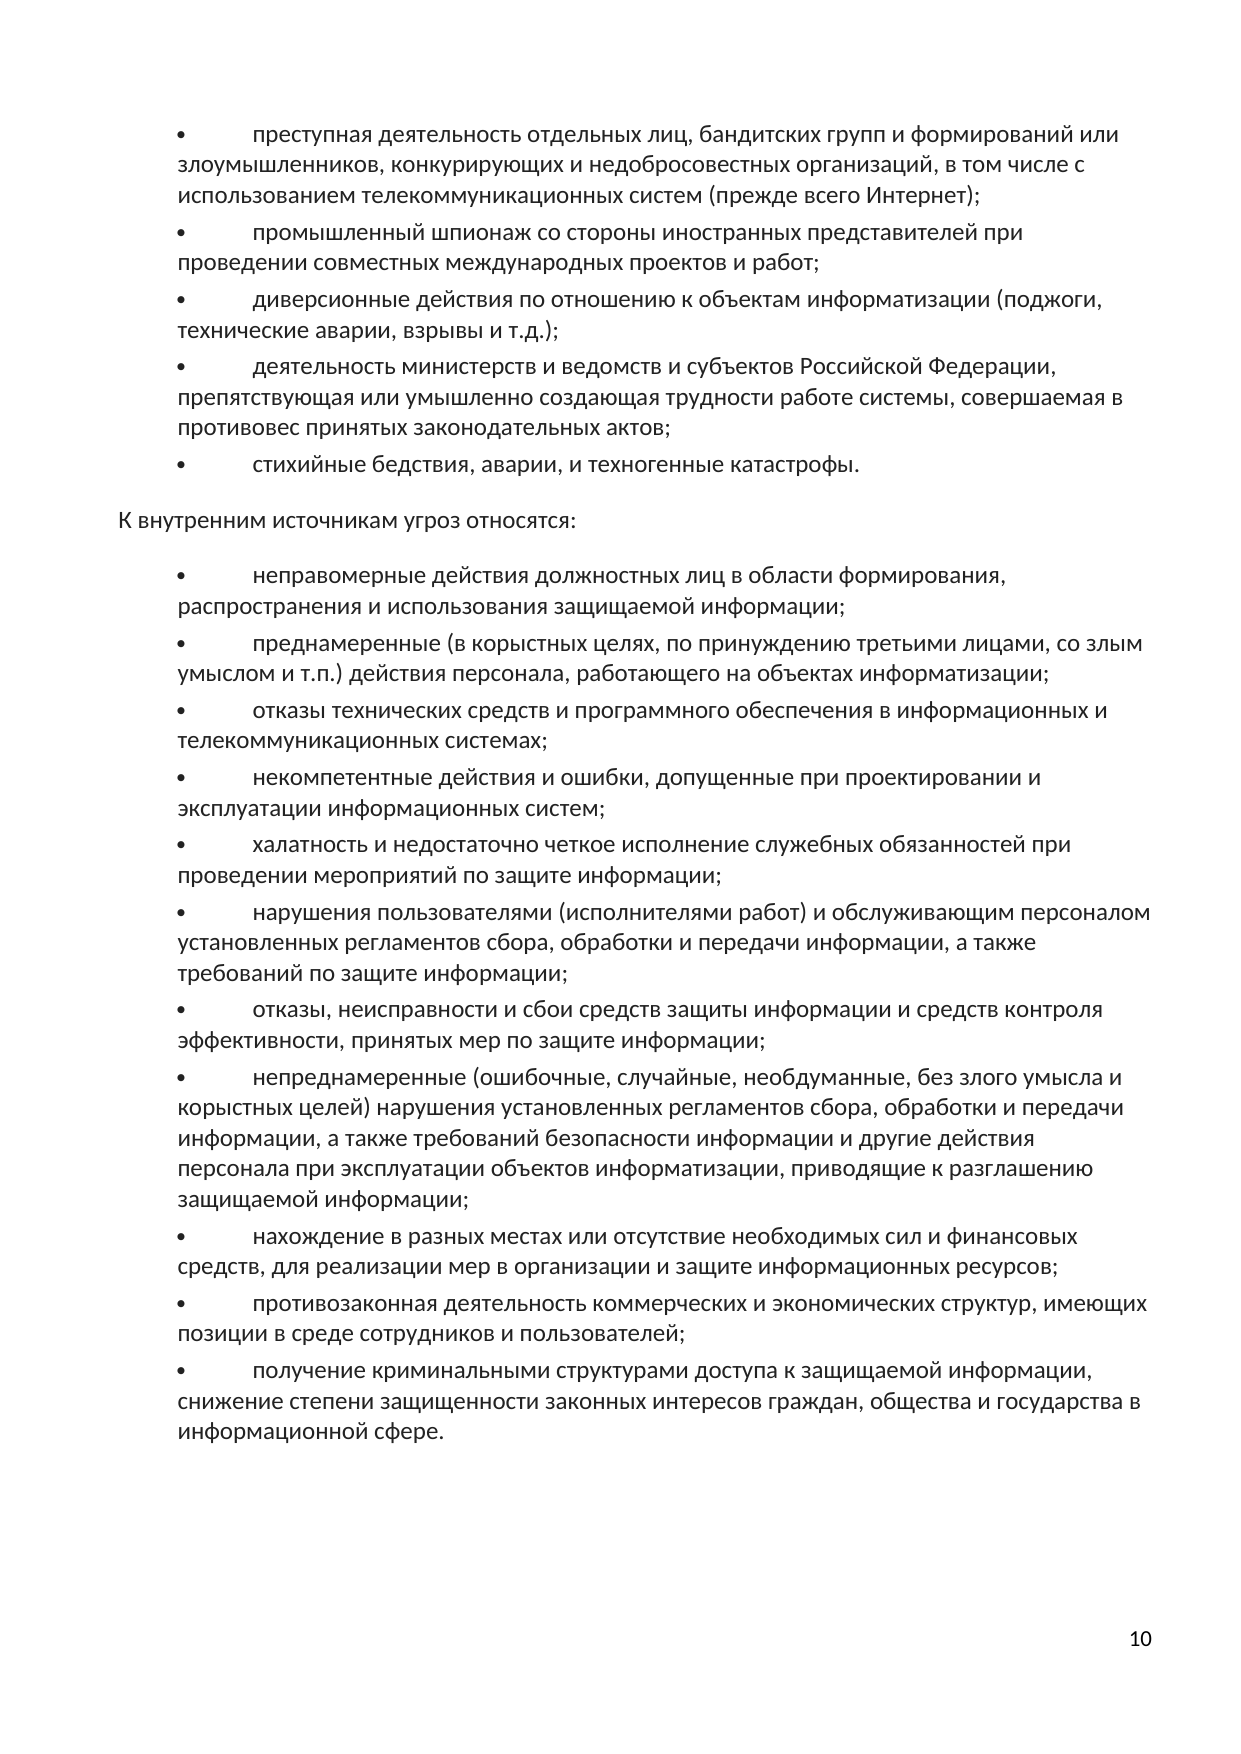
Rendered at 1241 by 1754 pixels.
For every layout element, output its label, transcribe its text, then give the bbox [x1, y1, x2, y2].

text К внутренним источникам угроз относятся: [118, 504, 1152, 534]
list неправомерные действия должностных лиц в области формирования, распространения и использования защищаемой информации; [177, 559, 1152, 620]
list халатность и недостаточно четкое исполнение служебных обязанностей при проведении мероприятий по защите информации; [177, 828, 1152, 889]
list нарушения пользователями (исполнителями работ) и обслуживающим персоналом установленных регламентов сбора, обработки и передачи информации, а также требований по защите информации; [177, 896, 1152, 987]
list некомпетентные действия и ошибки, допущенные при проектировании и эксплуатации информационных систем; [177, 761, 1152, 822]
list стихийные бедствия, аварии, и техногенные катастрофы. [177, 448, 1152, 479]
list деятельность министерств и ведомств и субъектов Российской Федерации, препятствующая или умышленно создающая трудности работе системы, совершаемая в противовес принятых законодательных актов; [177, 351, 1152, 442]
list преступная деятельность отдельных лиц, бандитских групп и формирований или злоумышленников, конкурирующих и недобросовестных организаций, в том числе с использованием телекоммуникационных систем (прежде всего Интернет); [177, 118, 1152, 210]
list получение криминальными структурами доступа к защищаемой информации, снижение степени защищенности законных интересов граждан, общества и государства в информационной сфере. [177, 1354, 1152, 1446]
list преднамеренные (в корыстных целях, по принуждению третьими лицами, со злым умыслом и т.п.) действия персонала, работающего на объектах информатизации; [177, 627, 1152, 688]
list отказы, неисправности и сбои средств защиты информации и средств контроля эффективности, принятых мер по защите информации; [177, 994, 1152, 1055]
list противозаконная деятельность коммерческих и экономических структур, имеющих позиции в среде сотрудников и пользователей; [177, 1287, 1152, 1348]
list нахождение в разных местах или отсутствие необходимых сил и финансовых средств, для реализации мер в организации и защите информационных ресурсов; [177, 1220, 1152, 1281]
list промышленный шпионаж со стороны иностранных представителей при проведении совместных международных проектов и работ; [177, 216, 1152, 277]
list непреднамеренные (ошибочные, случайные, необдуманные, без злого умысла и корыстных целей) нарушения установленных регламентов сбора, обработки и передачи информации, а также требований безопасности информации и другие действия персонала при эксплуатации объектов информатизации, приводящие к разглашению защищаемой информации; [177, 1061, 1152, 1213]
list отказы технических средств и программного обеспечения в информационных и телекоммуникационных системах; [177, 694, 1152, 755]
list диверсионные действия по отношению к объектам информатизации (поджоги, технические аварии, взрывы и т.д.); [177, 283, 1152, 344]
